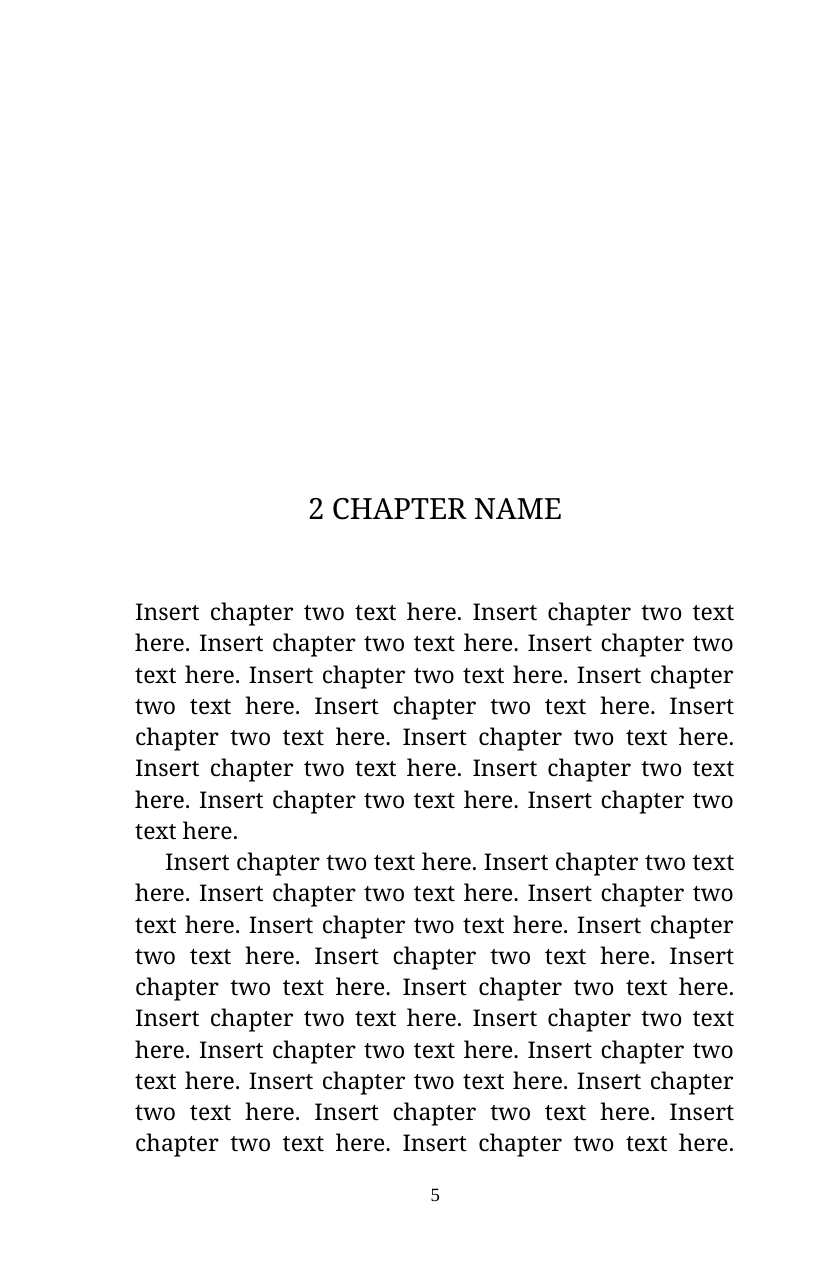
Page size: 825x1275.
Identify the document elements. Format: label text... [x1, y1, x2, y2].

title 2 CHAPTER NAME [135, 488, 735, 528]
text Insert chapter two text here. Insert chapter two text here. Insert chapter two text here. Insert chapter two text here. Insert chapter two text here. Insert chapter two text here. Insert chapter two text here. Insert chapter two text here. Insert chapter two text here. Insert chapter two text here. Insert chapter two text here. Insert chapter two text here. Insert chapter two text here. [135, 596, 735, 846]
